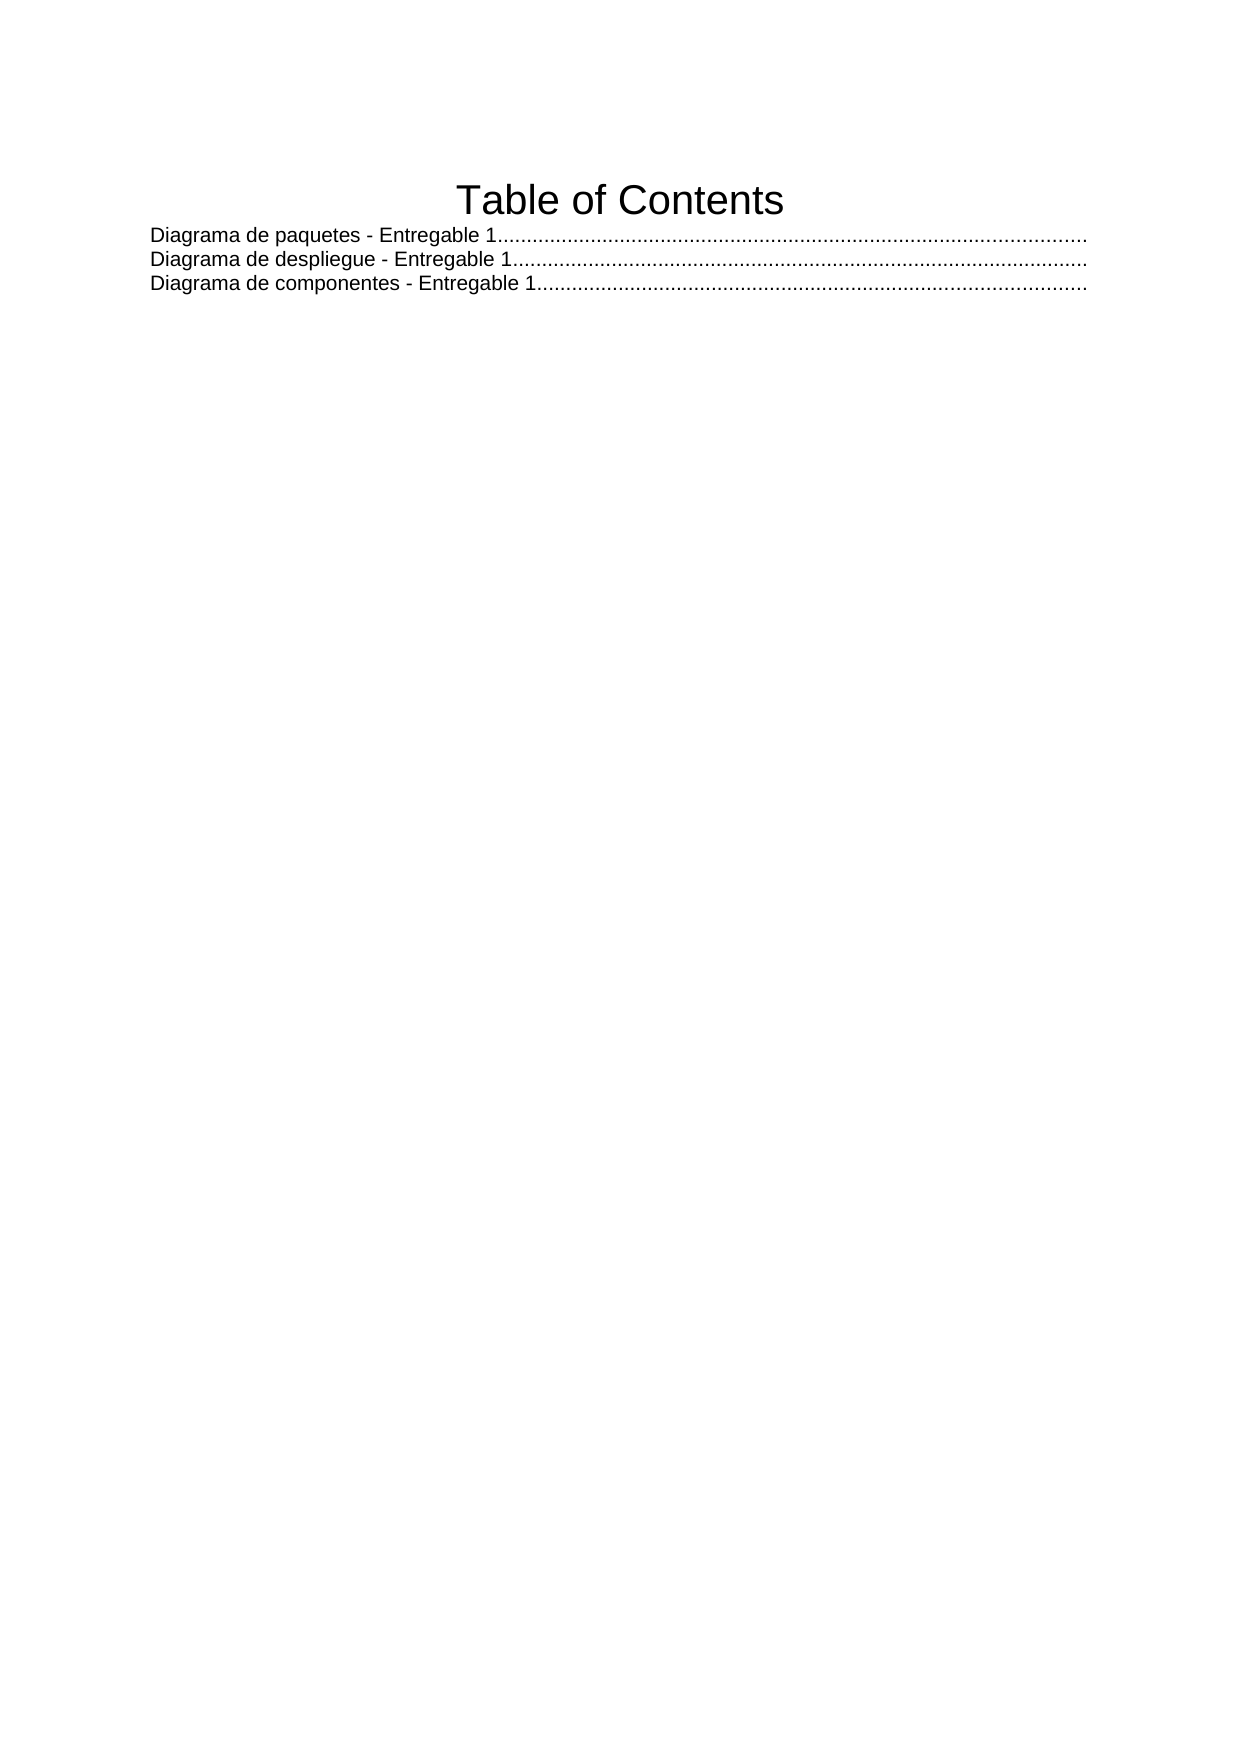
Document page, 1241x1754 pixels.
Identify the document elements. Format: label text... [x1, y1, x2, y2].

text Diagrama de despliegue - Entregable 1 [150, 247, 1090, 271]
text Diagrama de componentes - Entregable 1 [150, 271, 1090, 295]
title Table of Contents [150, 175, 1090, 223]
text Diagrama de paquetes - Entregable 1 [150, 223, 1090, 247]
